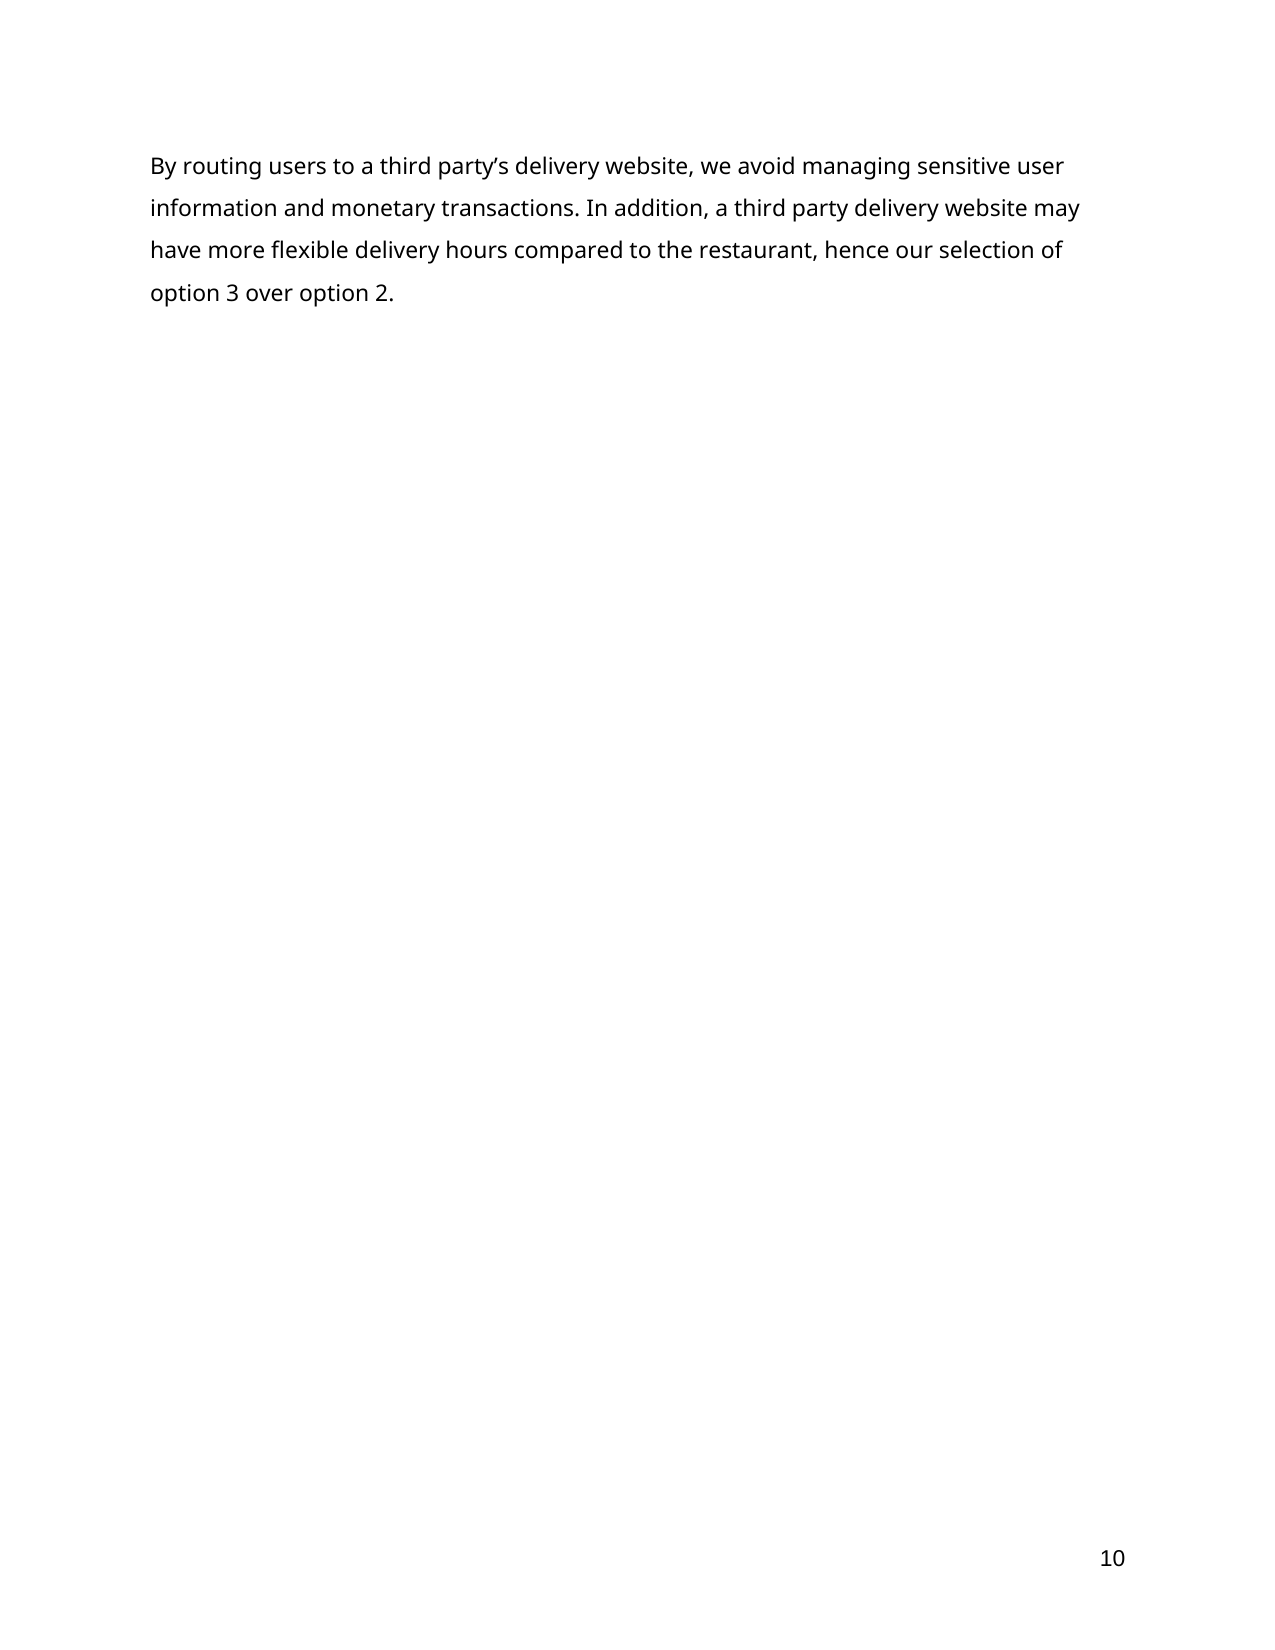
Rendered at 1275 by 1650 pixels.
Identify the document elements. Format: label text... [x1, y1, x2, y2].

text By routing users to a third party’s delivery website, we avoid managing sensitive user information and monetary transactions. In addition, a third party delivery website may have more flexible delivery hours compared to the restaurant, hence our selection of option 3 over option 2. [150, 150, 1125, 308]
